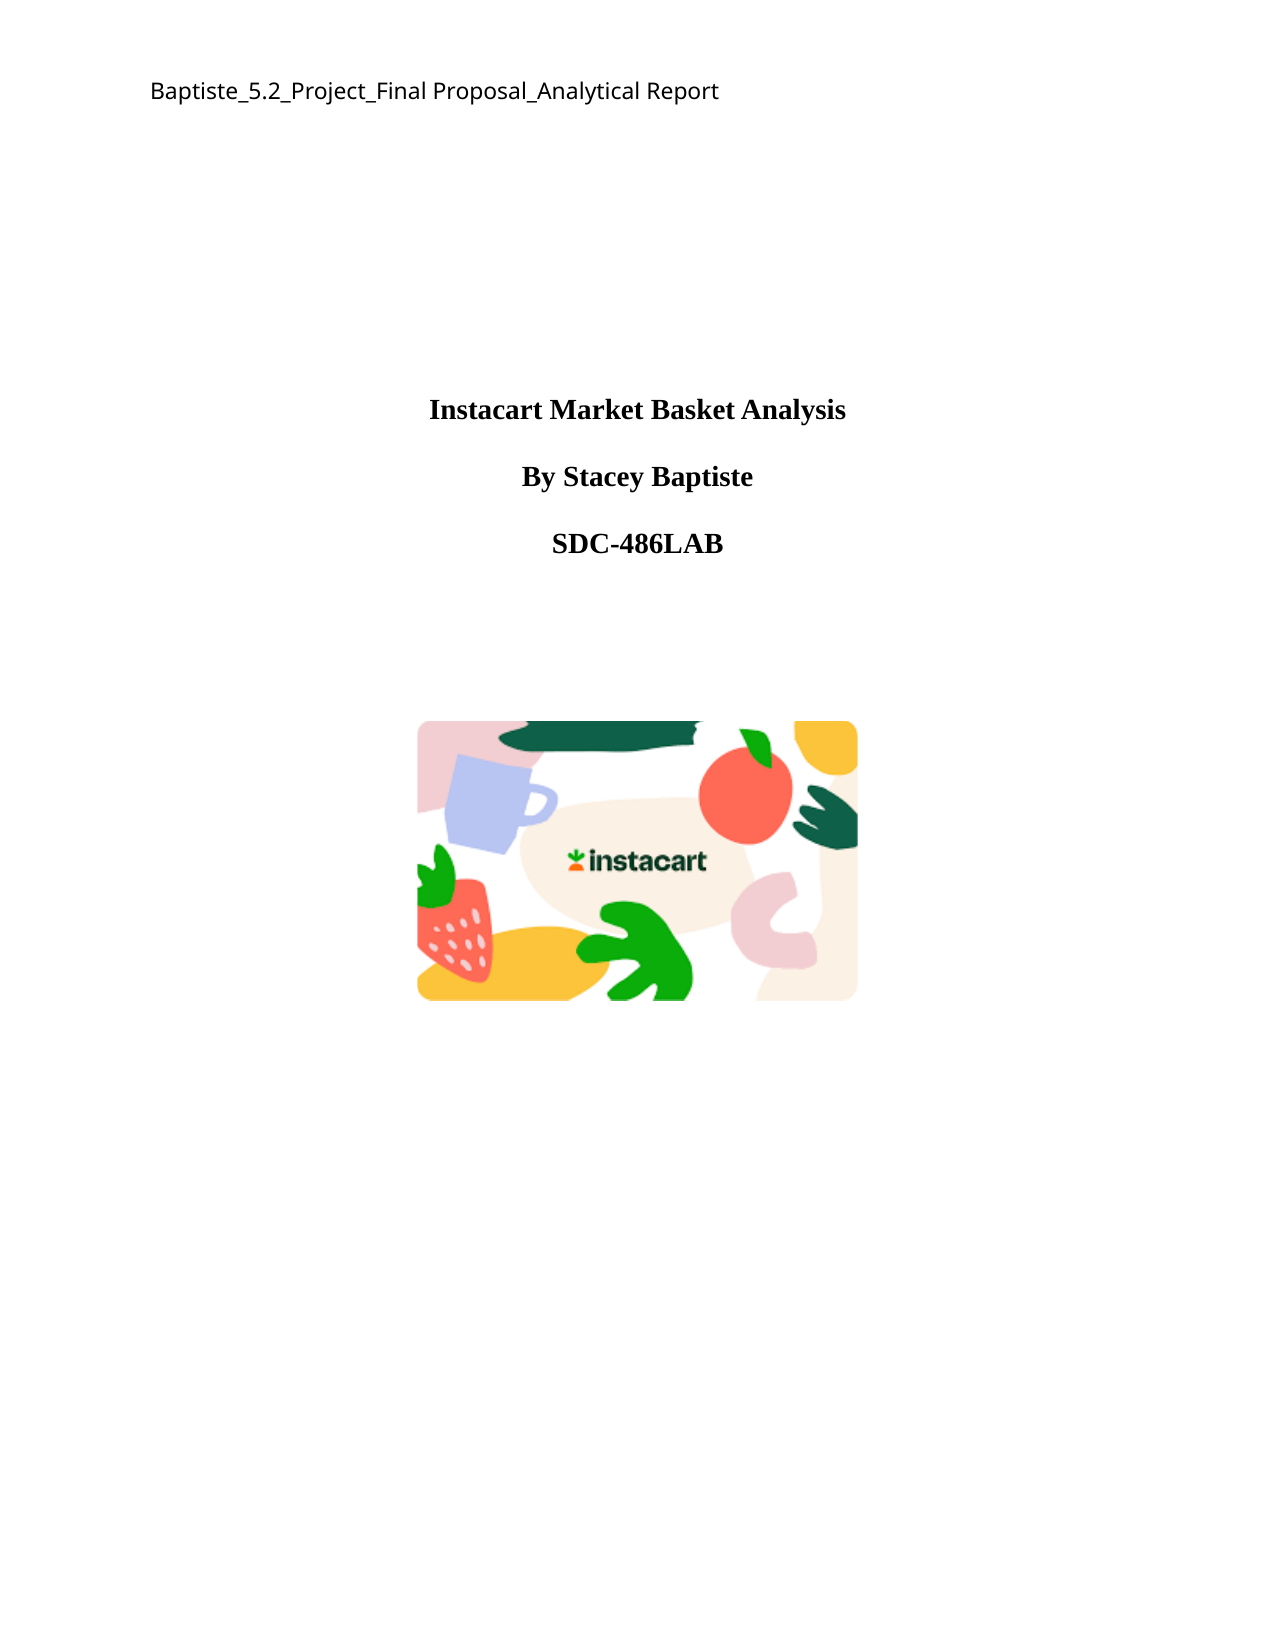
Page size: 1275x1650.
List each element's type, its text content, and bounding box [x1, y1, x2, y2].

text Instacart Market Basket Analysis [150, 392, 1125, 426]
picture [417, 721, 858, 1001]
text By Stacey Baptiste [150, 459, 1125, 493]
text SDC-486LAB [150, 526, 1125, 560]
